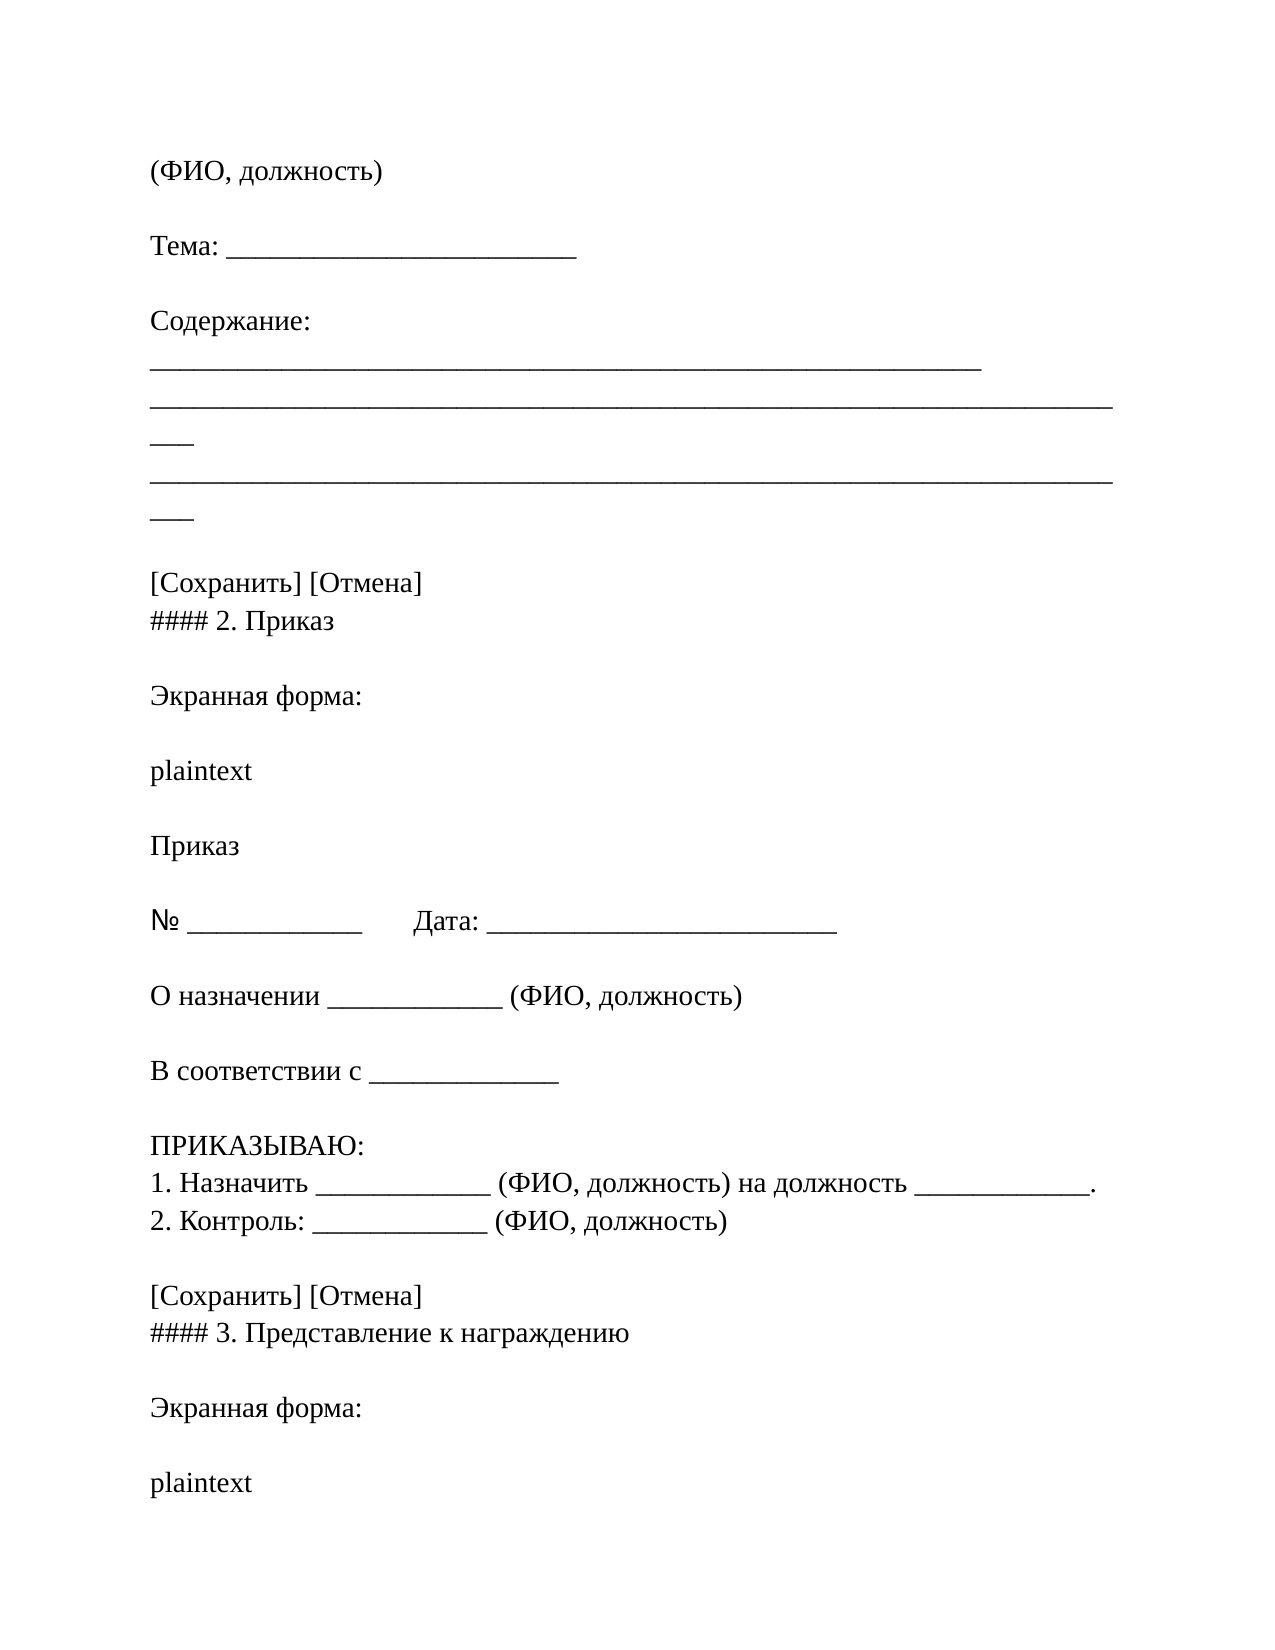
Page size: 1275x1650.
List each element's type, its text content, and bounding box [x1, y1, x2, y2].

text #### 2. Приказ [150, 600, 1125, 637]
text Тема: ________________________ [150, 225, 1125, 262]
text Приказ [150, 825, 1125, 862]
text В соответствии с _____________ [150, 1050, 1125, 1087]
text (ФИО, должность) [150, 150, 1125, 187]
text [Сохранить] [Отмена] [150, 1275, 1125, 1312]
text № ____________ Дата: ________________________ [150, 900, 1125, 937]
text О назначении ____________ (ФИО, должность) [150, 975, 1125, 1012]
text [Сохранить] [Отмена] [150, 562, 1125, 600]
text plaintext [150, 1462, 1125, 1500]
text 1. Назначить ____________ (ФИО, должность) на должность ____________. [150, 1162, 1125, 1200]
text Экранная форма: [150, 675, 1125, 712]
text _____________________________________________________________________ [150, 450, 1125, 525]
text #### 3. Представление к награждению [150, 1312, 1125, 1350]
text Содержание: _________________________________________________________ [150, 300, 1125, 375]
text ПРИКАЗЫВАЮ: [150, 1125, 1125, 1162]
text plaintext [150, 750, 1125, 787]
text Экранная форма: [150, 1387, 1125, 1425]
text 2. Контроль: ____________ (ФИО, должность) [150, 1200, 1125, 1237]
text _____________________________________________________________________ [150, 375, 1125, 450]
